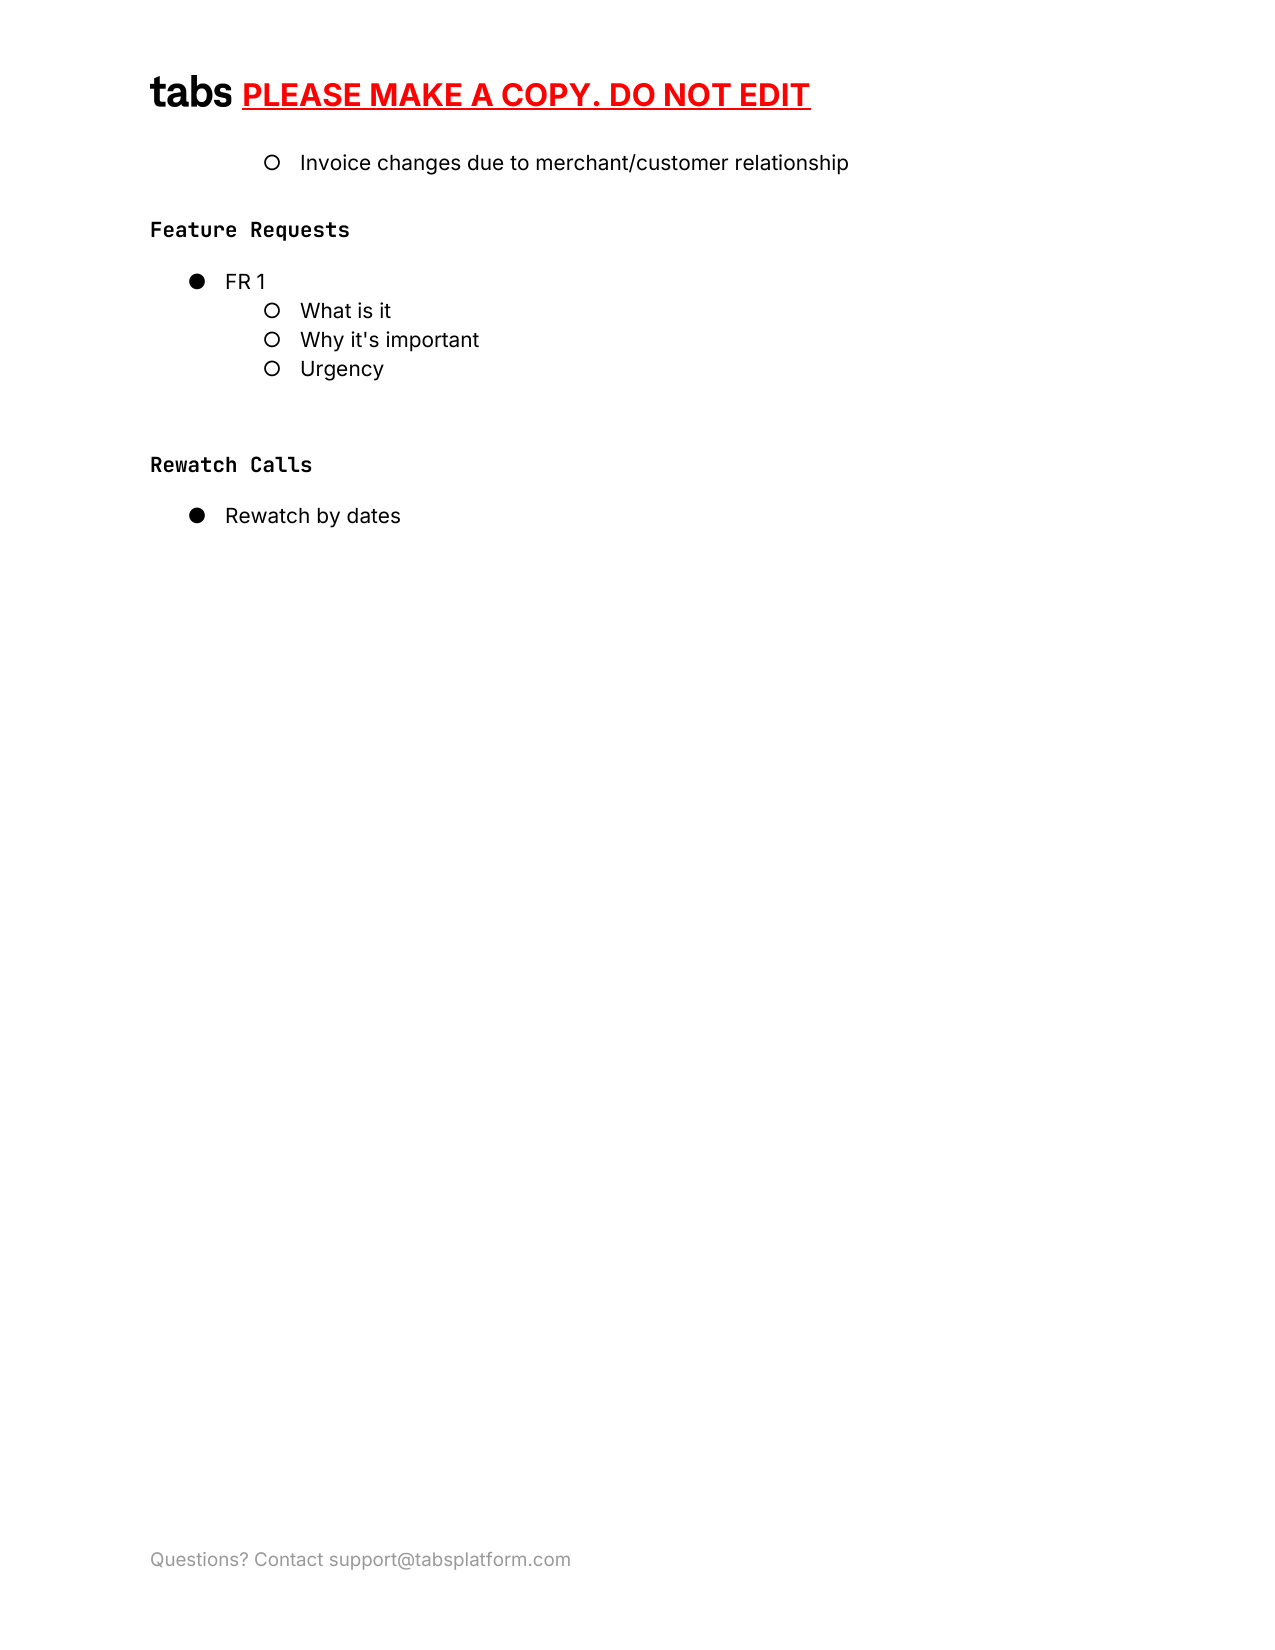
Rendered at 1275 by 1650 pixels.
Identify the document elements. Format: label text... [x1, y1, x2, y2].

picture [150, 75, 232, 107]
list FR 1 [187, 269, 1125, 294]
list Urgency [262, 356, 1125, 381]
list Why it's important [262, 327, 1125, 352]
list What is it [262, 298, 1125, 323]
subtitle Rewatch Calls [150, 451, 1125, 479]
list Invoice changes due to merchant/customer relationship [262, 150, 1125, 175]
list Rewatch by dates [187, 504, 1125, 529]
subtitle Feature Requests [150, 216, 1125, 244]
